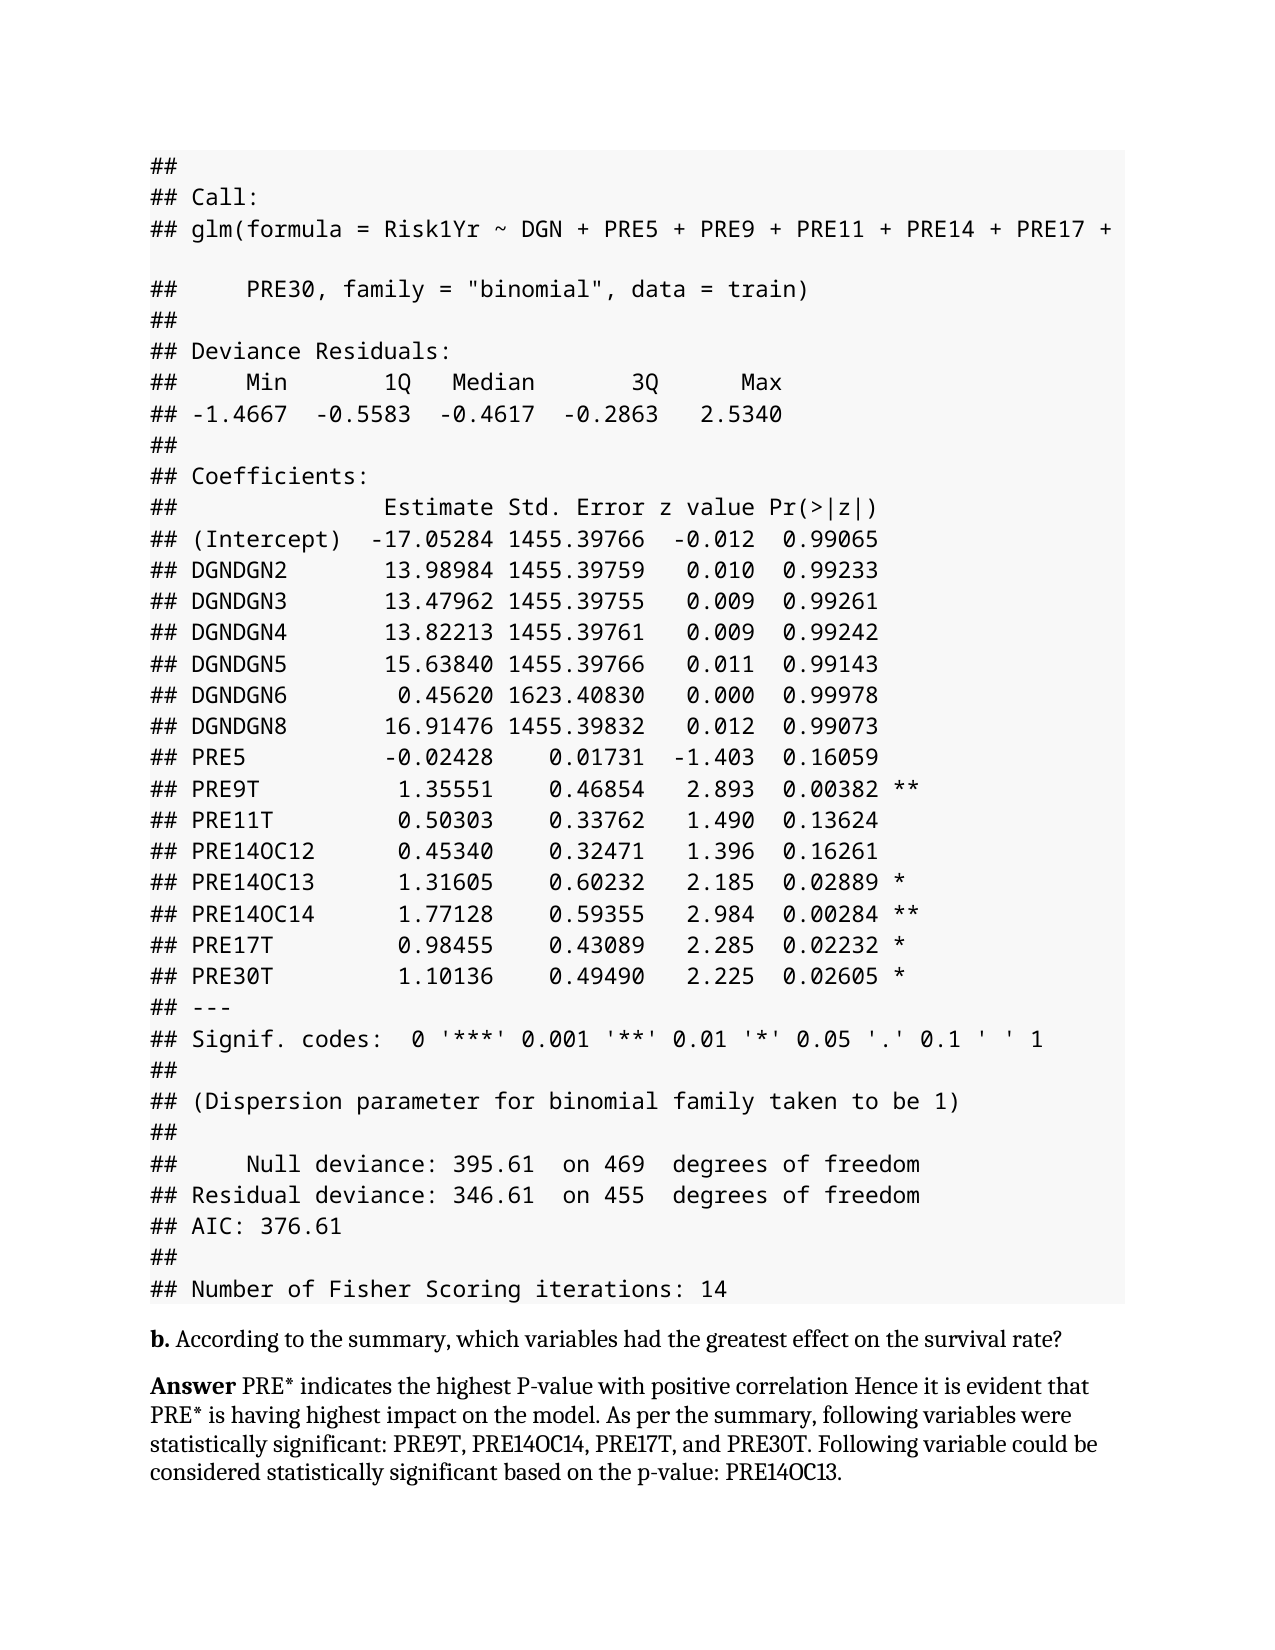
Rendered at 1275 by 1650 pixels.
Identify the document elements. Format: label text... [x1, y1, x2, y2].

text ## ## Call: ## glm(formula = Risk1Yr ~ DGN + PRE5 + PRE9 + PRE11 + PRE14 + PRE17 + ## PRE30, family = "binomial", data = train) ## ## Deviance Residuals: ## Min 1Q Median 3Q Max ## -1.4667 -0.5583 -0.4617 -0.2863 2.5340 ## ## Coefficients: ## Estimate Std. Error z value Pr(>|z|) ## (Intercept) -17.05284 1455.39766 -0.012 0.99065 ## DGNDGN2 13.98984 1455.39759 0.010 0.99233 ## DGNDGN3 13.47962 1455.39755 0.009 0.99261 ## DGNDGN4 13.82213 1455.39761 0.009 0.99242 ## DGNDGN5 15.63840 1455.39766 0.011 0.99143 ## DGNDGN6 0.45620 1623.40830 0.000 0.99978 ## DGNDGN8 16.91476 1455.39832 0.012 0.99073 ## PRE5 -0.02428 0.01731 -1.403 0.16059 ## PRE9T 1.35551 0.46854 2.893 0.00382 ** ## PRE11T 0.50303 0.33762 1.490 0.13624 ## PRE14OC12 0.45340 0.32471 1.396 0.16261 ## PRE14OC13 1.31605 0.60232 2.185 0.02889 * ## PRE14OC14 1.77128 0.59355 2.984 0.00284 ** ## PRE17T 0.98455 0.43089 2.285 0.02232 * ## PRE30T 1.10136 0.49490 2.225 0.02605 * ## --- ## Signif. codes: 0 '***' 0.001 '**' 0.01 '*' 0.05 '.' 0.1 ' ' 1 ## ## (Dispersion parameter for binomial family taken to be 1) ## ## Null deviance: 395.61 on 469 degrees of freedom ## Residual deviance: 346.61 on 455 degrees of freedom ## AIC: 376.61 ## ## Number of Fisher Scoring iterations: 14 [150, 150, 1125, 1304]
text b. According to the summary, which variables had the greatest effect on the survival rate? [150, 1324, 1125, 1353]
text Answer PRE* indicates the highest P-value with positive correlation Hence it is evident that PRE* is having highest impact on the model. As per the summary, following variables were statistically significant: PRE9T, PRE14OC14, PRE17T, and PRE30T. Following variable could be considered statistically significant based on the p-value: PRE14OC13. [150, 1372, 1125, 1487]
